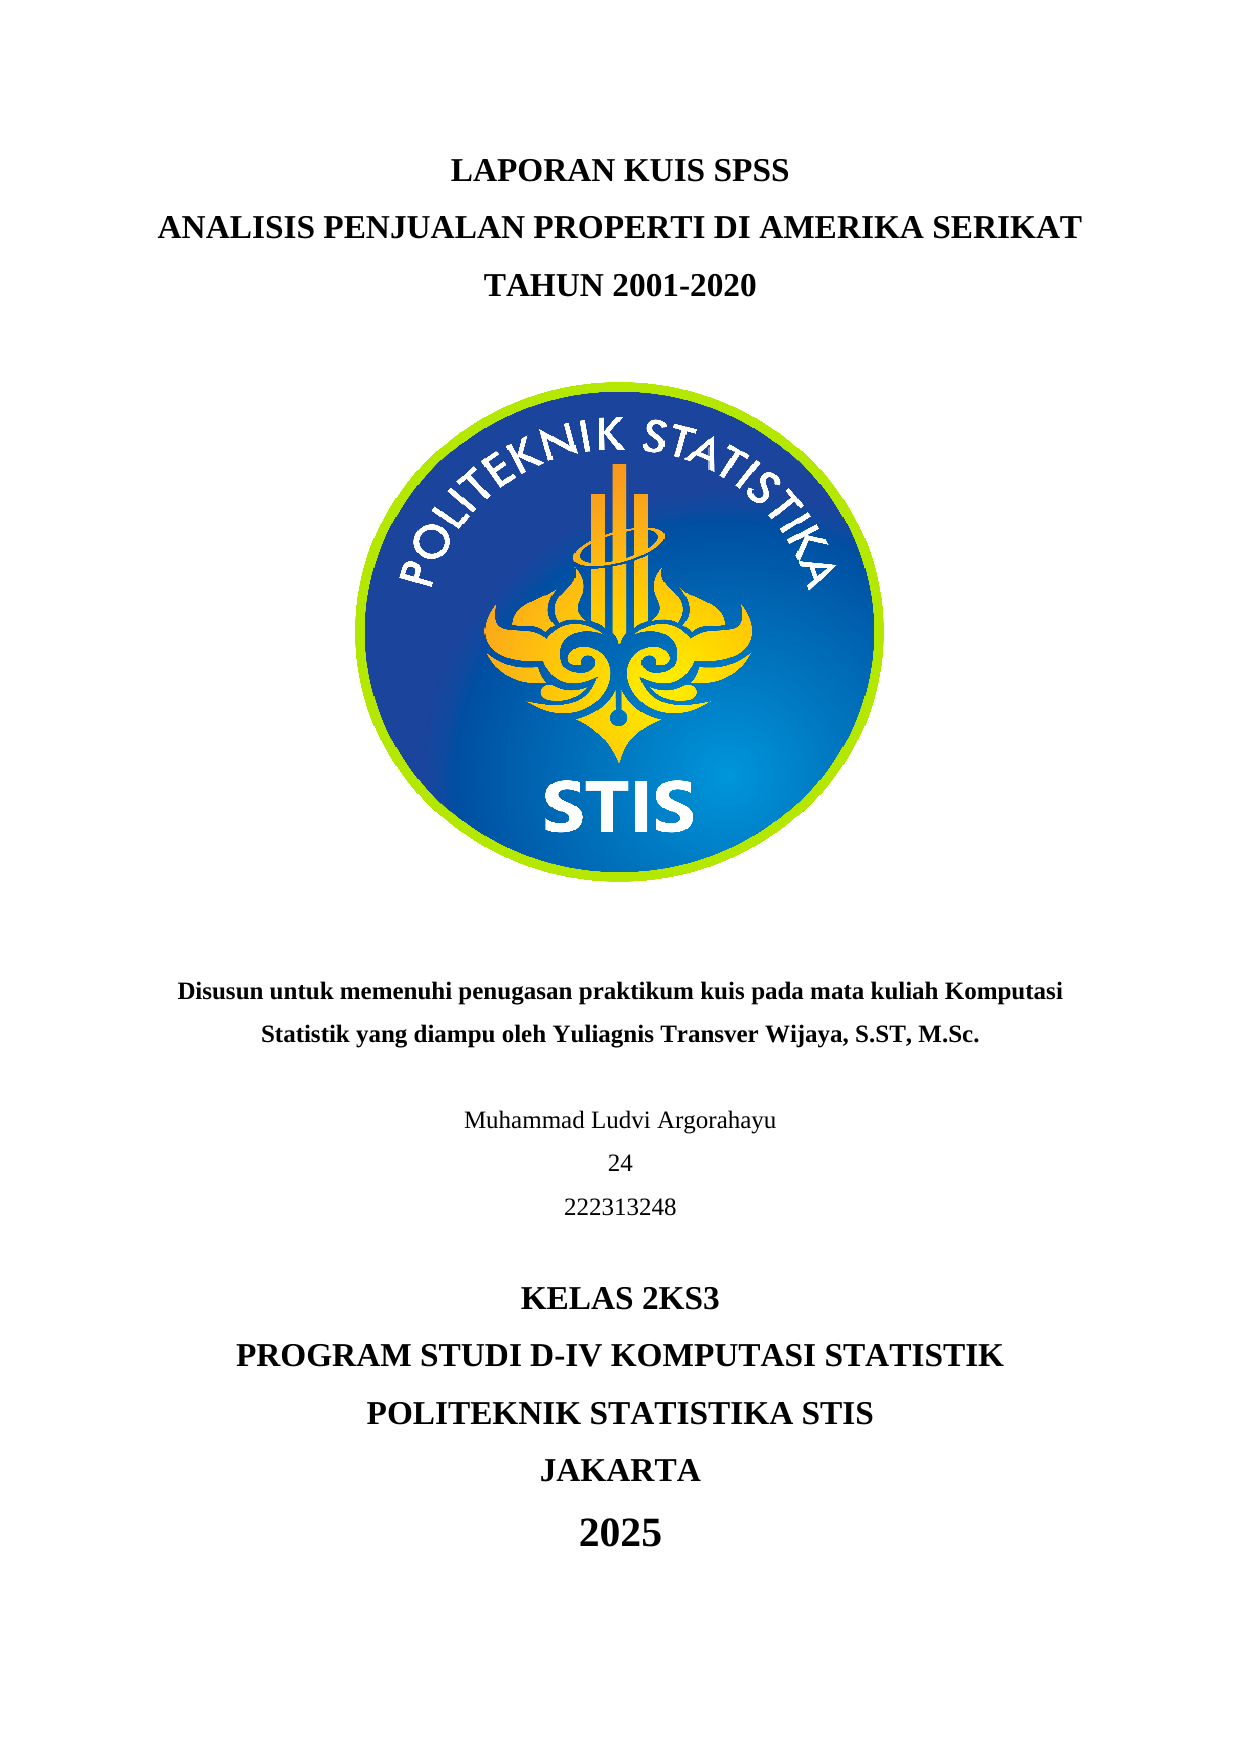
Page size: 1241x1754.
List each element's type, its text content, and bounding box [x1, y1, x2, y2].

text ANALISIS PENJUALAN PROPERTI DI AMERIKA SERIKAT TAHUN 2001-2020 [150, 207, 1090, 303]
text PROGRAM STUDI D-IV KOMPUTASI STATISTIK [150, 1335, 1090, 1374]
text LAPORAN KUIS SPSS [150, 150, 1090, 188]
picture [352, 380, 888, 884]
text POLITEKNIK STATISTIKA STIS [150, 1393, 1090, 1431]
text 222313248 [150, 1192, 1090, 1220]
text 2025 [150, 1508, 1090, 1556]
text JAKARTA [150, 1450, 1090, 1489]
text KELAS 2KS3 [150, 1278, 1090, 1316]
text Muhammad Ludvi Argorahayu [150, 1105, 1090, 1134]
text Disusun untuk memenuhi penugasan praktikum kuis pada mata kuliah Komputasi Statistik yang diampu oleh Yuliagnis Transver Wijaya, S.ST, M.Sc. [150, 976, 1090, 1048]
text 24 [150, 1148, 1090, 1177]
